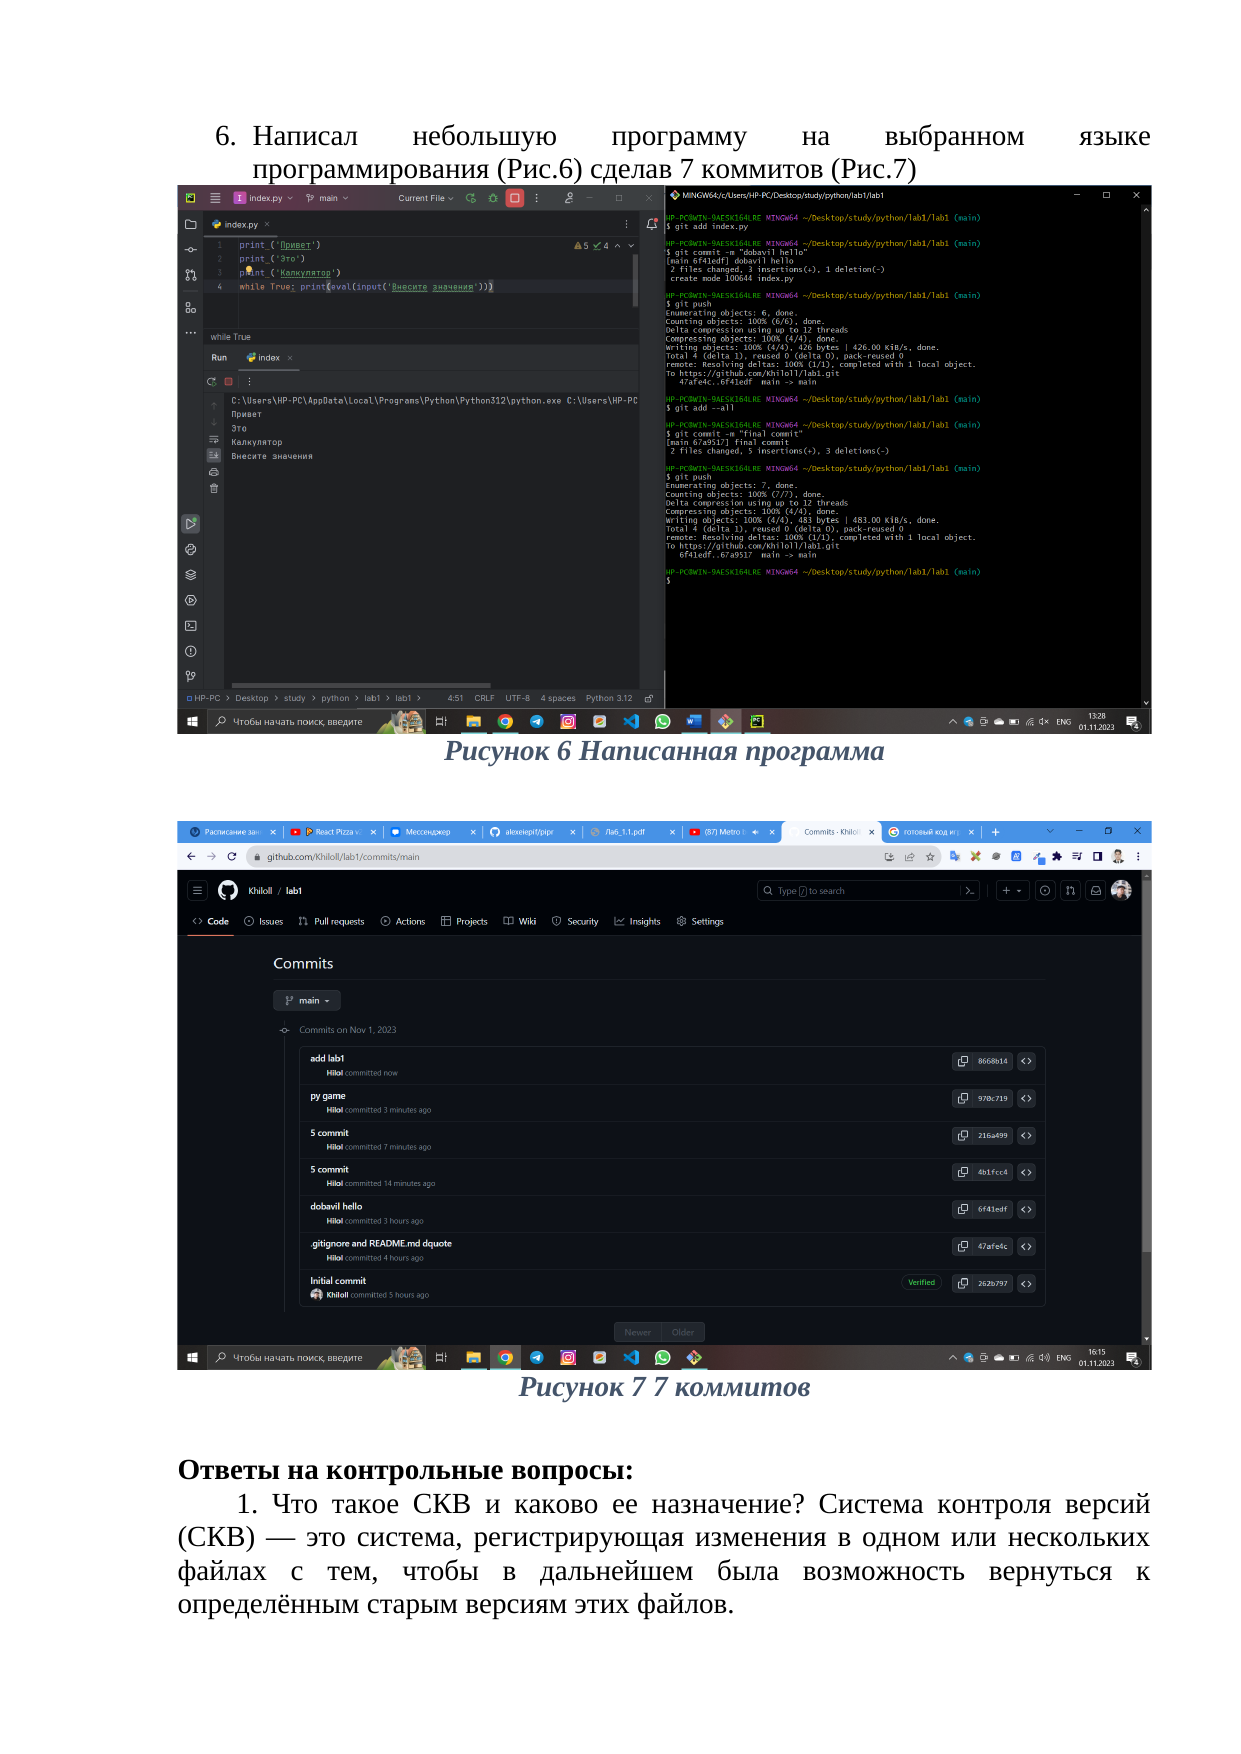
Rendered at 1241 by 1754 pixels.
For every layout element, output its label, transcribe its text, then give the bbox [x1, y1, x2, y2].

text 1. Что такое СКВ и каково ее назначение? Система контроля версий (СКВ) — это система, регистрирующая изменения в одном или нескольких файлах с тем, чтобы в дальнейшем была возможность вернуться к определённым старым версиям этих файлов. [177, 1486, 1152, 1620]
text Рисунок 7 7 коммитов [177, 1370, 1152, 1403]
picture [177, 185, 1152, 734]
picture [177, 821, 1152, 1370]
text Рисунок 6 Написанная программа [177, 734, 1152, 767]
text Ответы на контрольные вопросы: [177, 1452, 1152, 1486]
list Написал небольшую программу на выбранном языке программирования (Рис.6) сделав 7 коммитов (Рис.7) [215, 118, 1152, 185]
